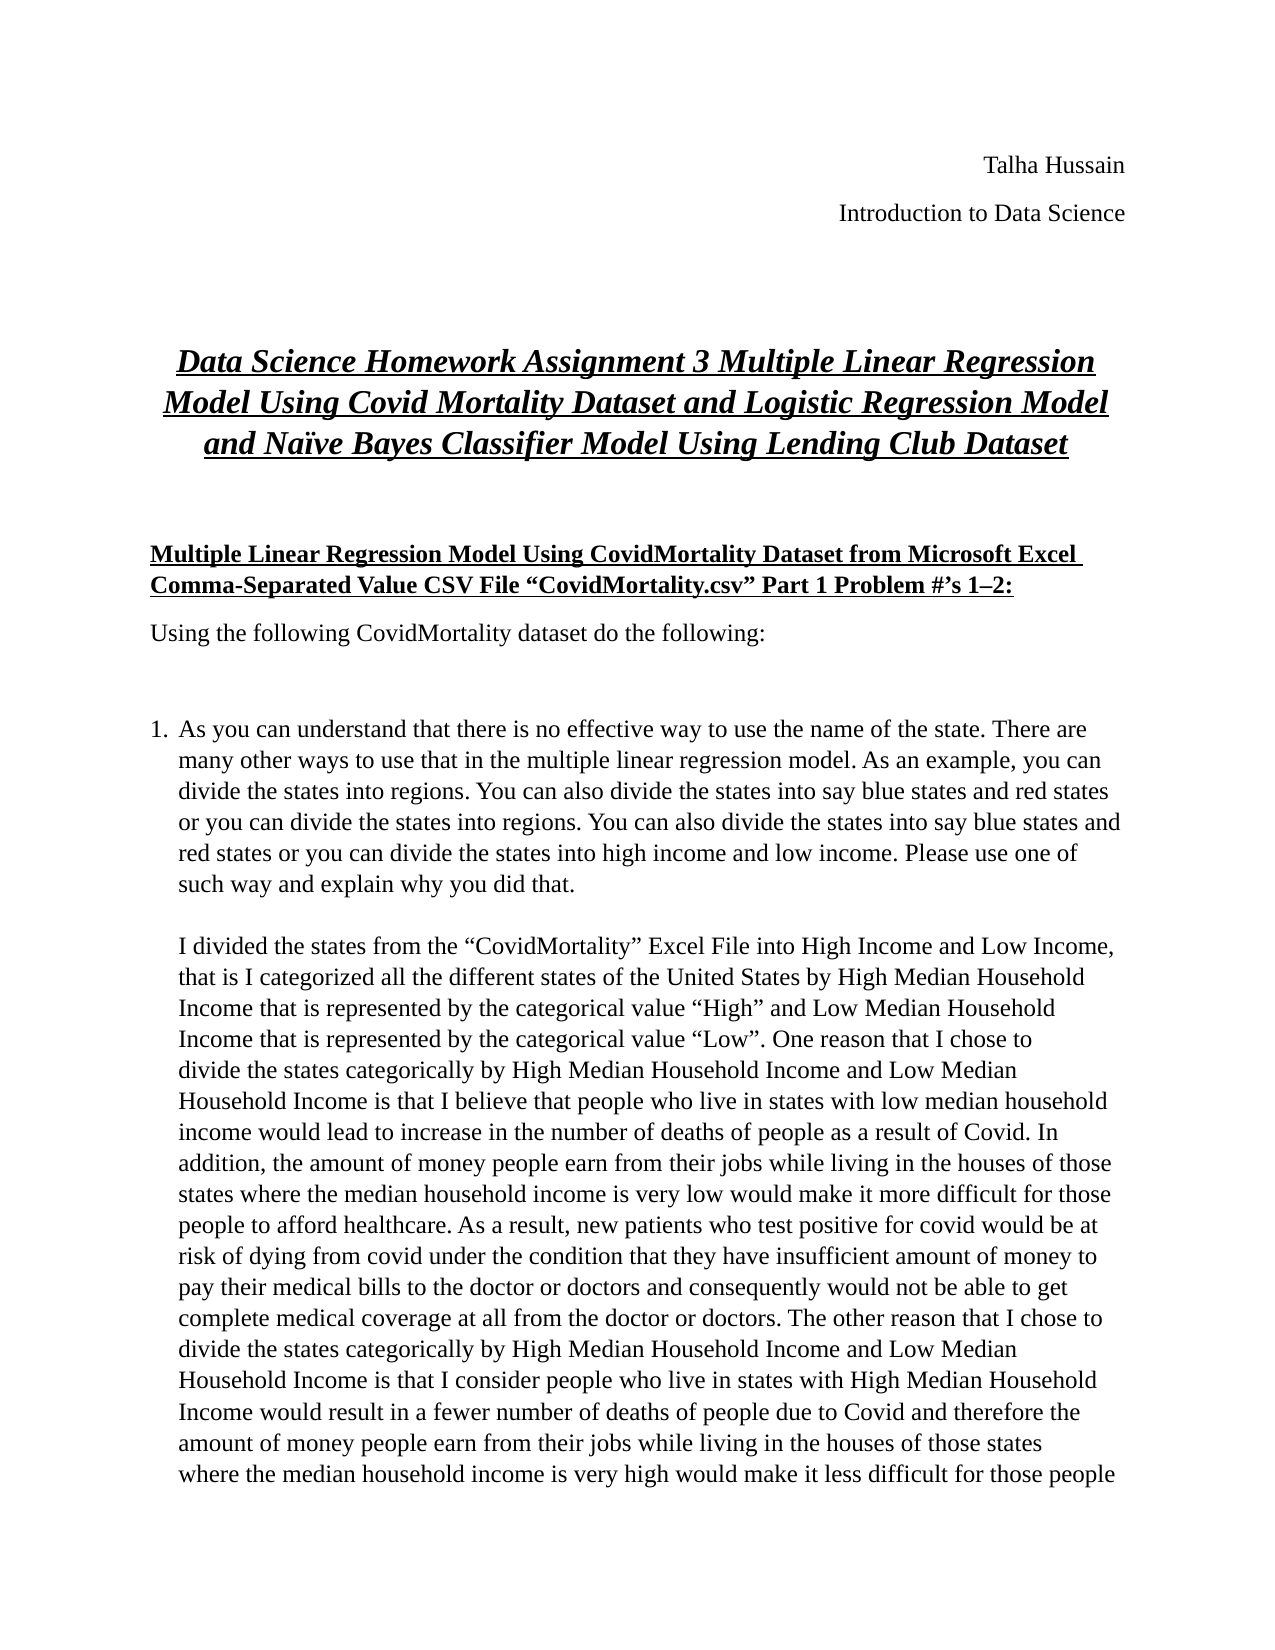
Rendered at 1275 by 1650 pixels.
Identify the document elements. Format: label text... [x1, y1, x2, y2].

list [178, 931, 1125, 1487]
text Multiple Linear Regression Model Using CovidMortality Dataset from Microsoft Excel Comma-Separated Value CSV File “CovidMortality.csv” Part 1 Problem #’s 1–2: [150, 539, 1125, 599]
text Introduction to Data Science [150, 198, 1125, 226]
list As you can understand that there is no effective way to use the name of the state. There are many other ways to use that in the multiple linear regression model. As an example, you can divide the states into regions. You can also divide the states into say blue states and red states or you can divide the states into regions. You can also divide the states into say blue states and red states or you can divide the states into high income and low income. Please use one of such way and explain why you did that. [150, 714, 1125, 898]
text Talha Hussain [150, 150, 1125, 179]
text Using the following CovidMortality dataset do the following: [150, 618, 1125, 647]
text Data Science Homework Assignment 3 Multiple Linear Regression Model Using Covid Mortality Dataset and Logistic Regression Model and Naïve Bayes Classifier Model Using Lending Club Dataset [150, 341, 1125, 462]
